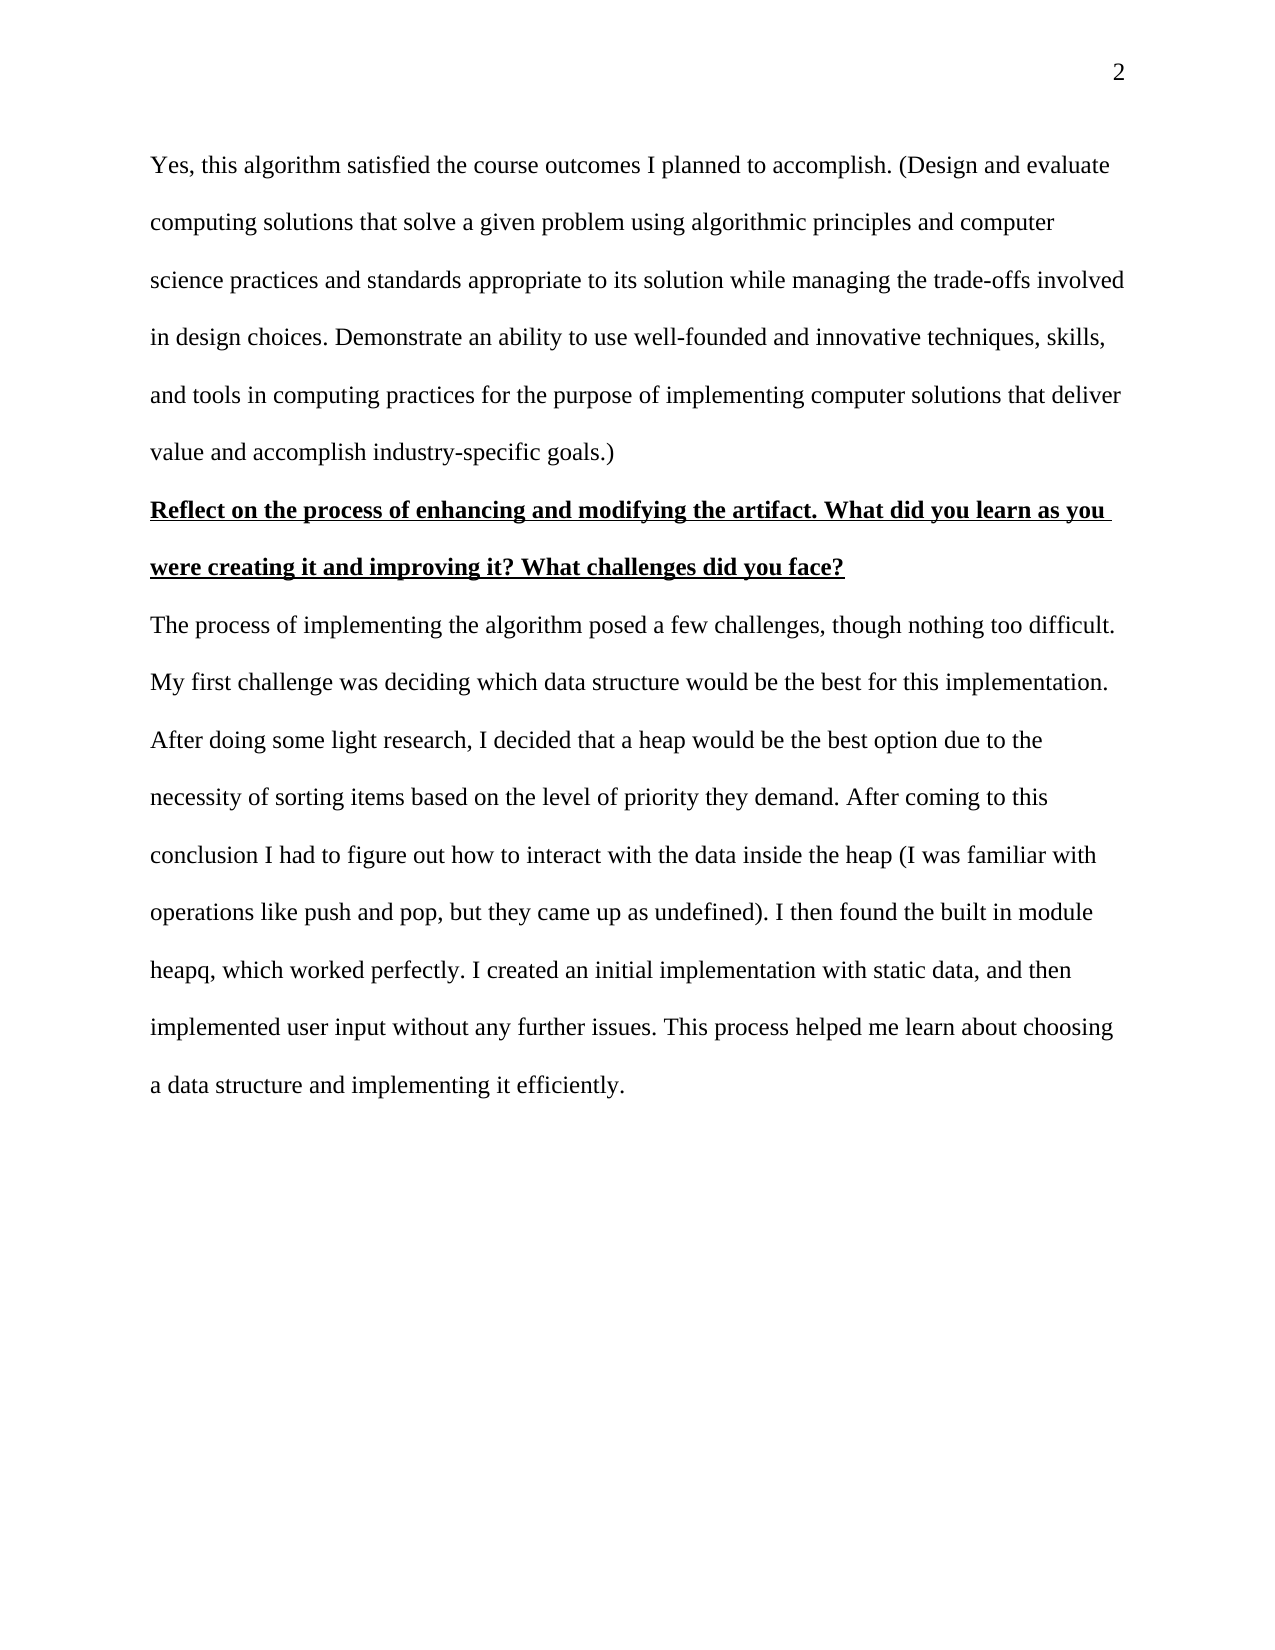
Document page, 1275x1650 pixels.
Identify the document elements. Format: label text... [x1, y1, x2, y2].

text Reflect on the process of enhancing and modifying the artifact. What did you learn as you were creating it and improving it? What challenges did you face? [150, 495, 1125, 581]
text The process of implementing the algorithm posed a few challenges, though nothing too difficult. My first challenge was deciding which data structure would be the best for this implementation. After doing some light research, I decided that a heap would be the best option due to the necessity of sorting items based on the level of priority they demand. After coming to this conclusion I had to figure out how to interact with the data inside the heap (I was familiar with operations like push and pop, but they came up as undefined). I then found the built in module heapq, which worked perfectly. I created an initial implementation with static data, and then implemented user input without any further issues. This process helped me learn about choosing a data structure and implementing it efficiently. [150, 610, 1125, 1099]
text Yes, this algorithm satisfied the course outcomes I planned to accomplish. (Design and evaluate computing solutions that solve a given problem using algorithmic principles and computer science practices and standards appropriate to its solution while managing the trade-offs involved in design choices. Demonstrate an ability to use well-founded and innovative techniques, skills, and tools in computing practices for the purpose of implementing computer solutions that deliver value and accomplish industry-specific goals.) [150, 150, 1125, 466]
